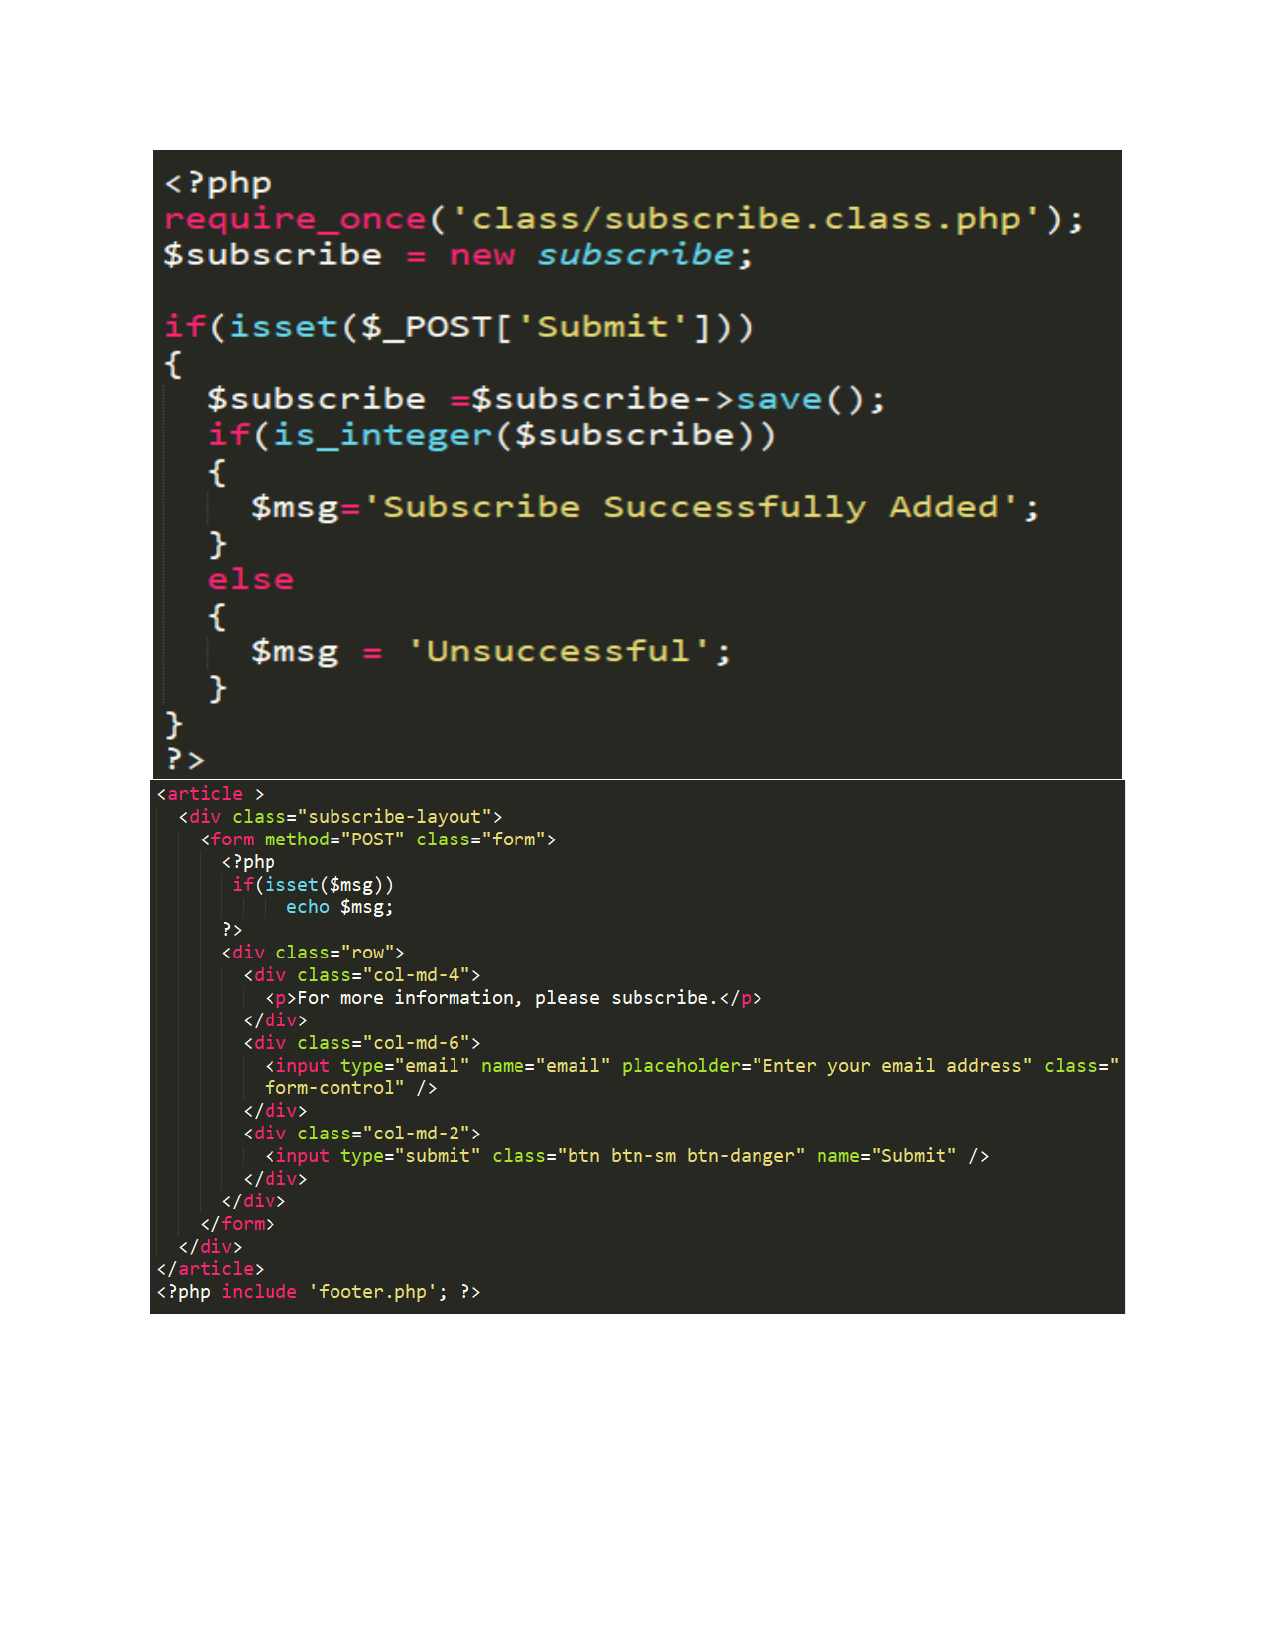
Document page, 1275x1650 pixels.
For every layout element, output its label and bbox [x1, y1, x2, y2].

picture [150, 780, 1125, 1314]
picture [153, 150, 1122, 779]
